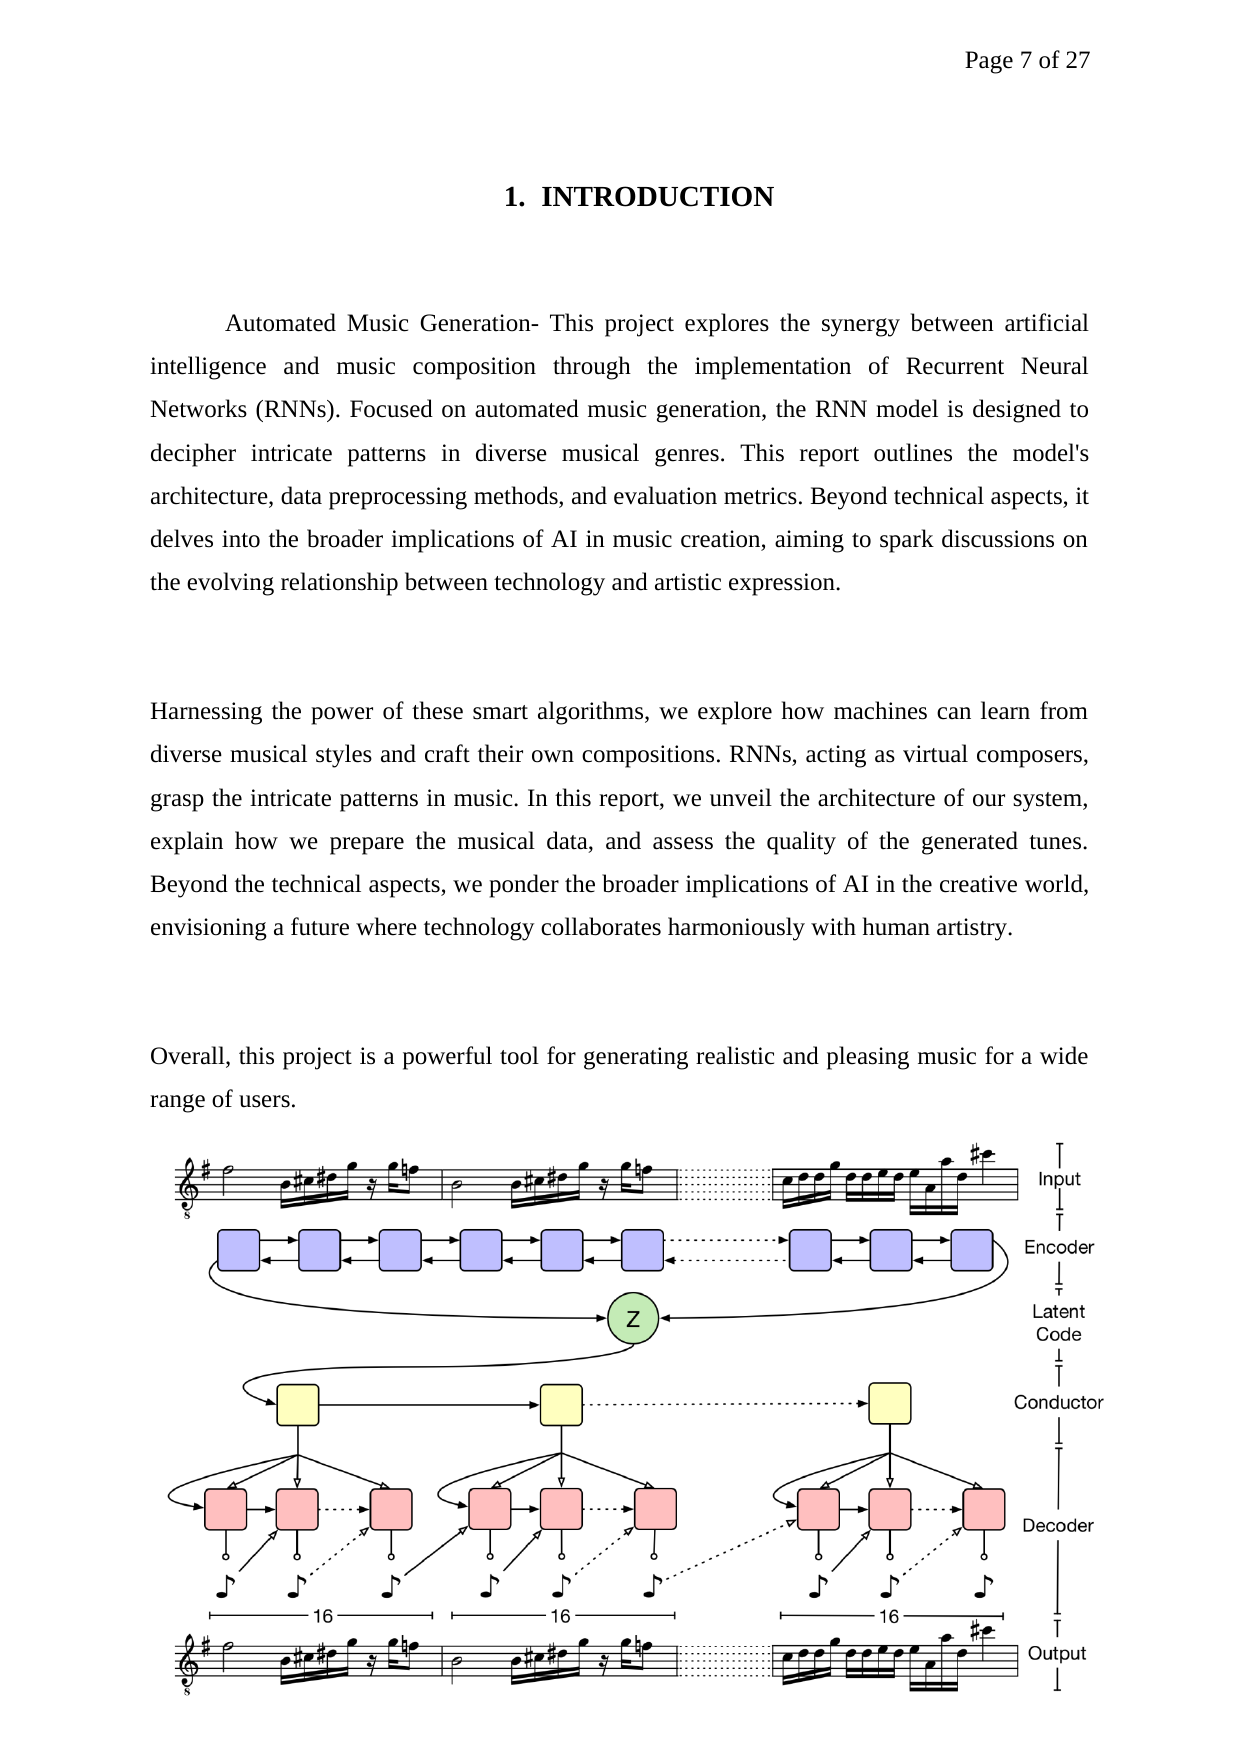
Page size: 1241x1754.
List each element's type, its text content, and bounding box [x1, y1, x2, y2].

list INTRODUCTION [187, 179, 1090, 212]
text Automated Music Generation- This project explores the synergy between artificial intelligence and music composition through the implementation of Recurrent Neural Networks (RNNs). Focused on automated music generation, the RNN model is designed to decipher intricate patterns in diverse musical genres. This report outlines the model's architecture, data preprocessing methods, and evaluation metrics. Beyond technical aspects, it delves into the broader implications of AI in music creation, aiming to spark discussions on the evolving relationship between technology and artistic expression. [150, 308, 1090, 596]
text Overall, this project is a powerful tool for generating realistic and pleasing music for a wide range of users. [150, 1041, 1090, 1113]
picture [167, 1141, 1108, 1700]
text Harnessing the power of these smart algorithms, we explore how machines can learn from diverse musical styles and craft their own compositions. RNNs, acting as virtual composers, grasp the intricate patterns in music. In this report, we unveil the architecture of our system, explain how we prepare the musical data, and assess the quality of the generated tunes. Beyond the technical aspects, we ponder the broader implications of AI in the creative world, envisioning a future where technology collaborates harmoniously with human artistry. [150, 696, 1090, 941]
